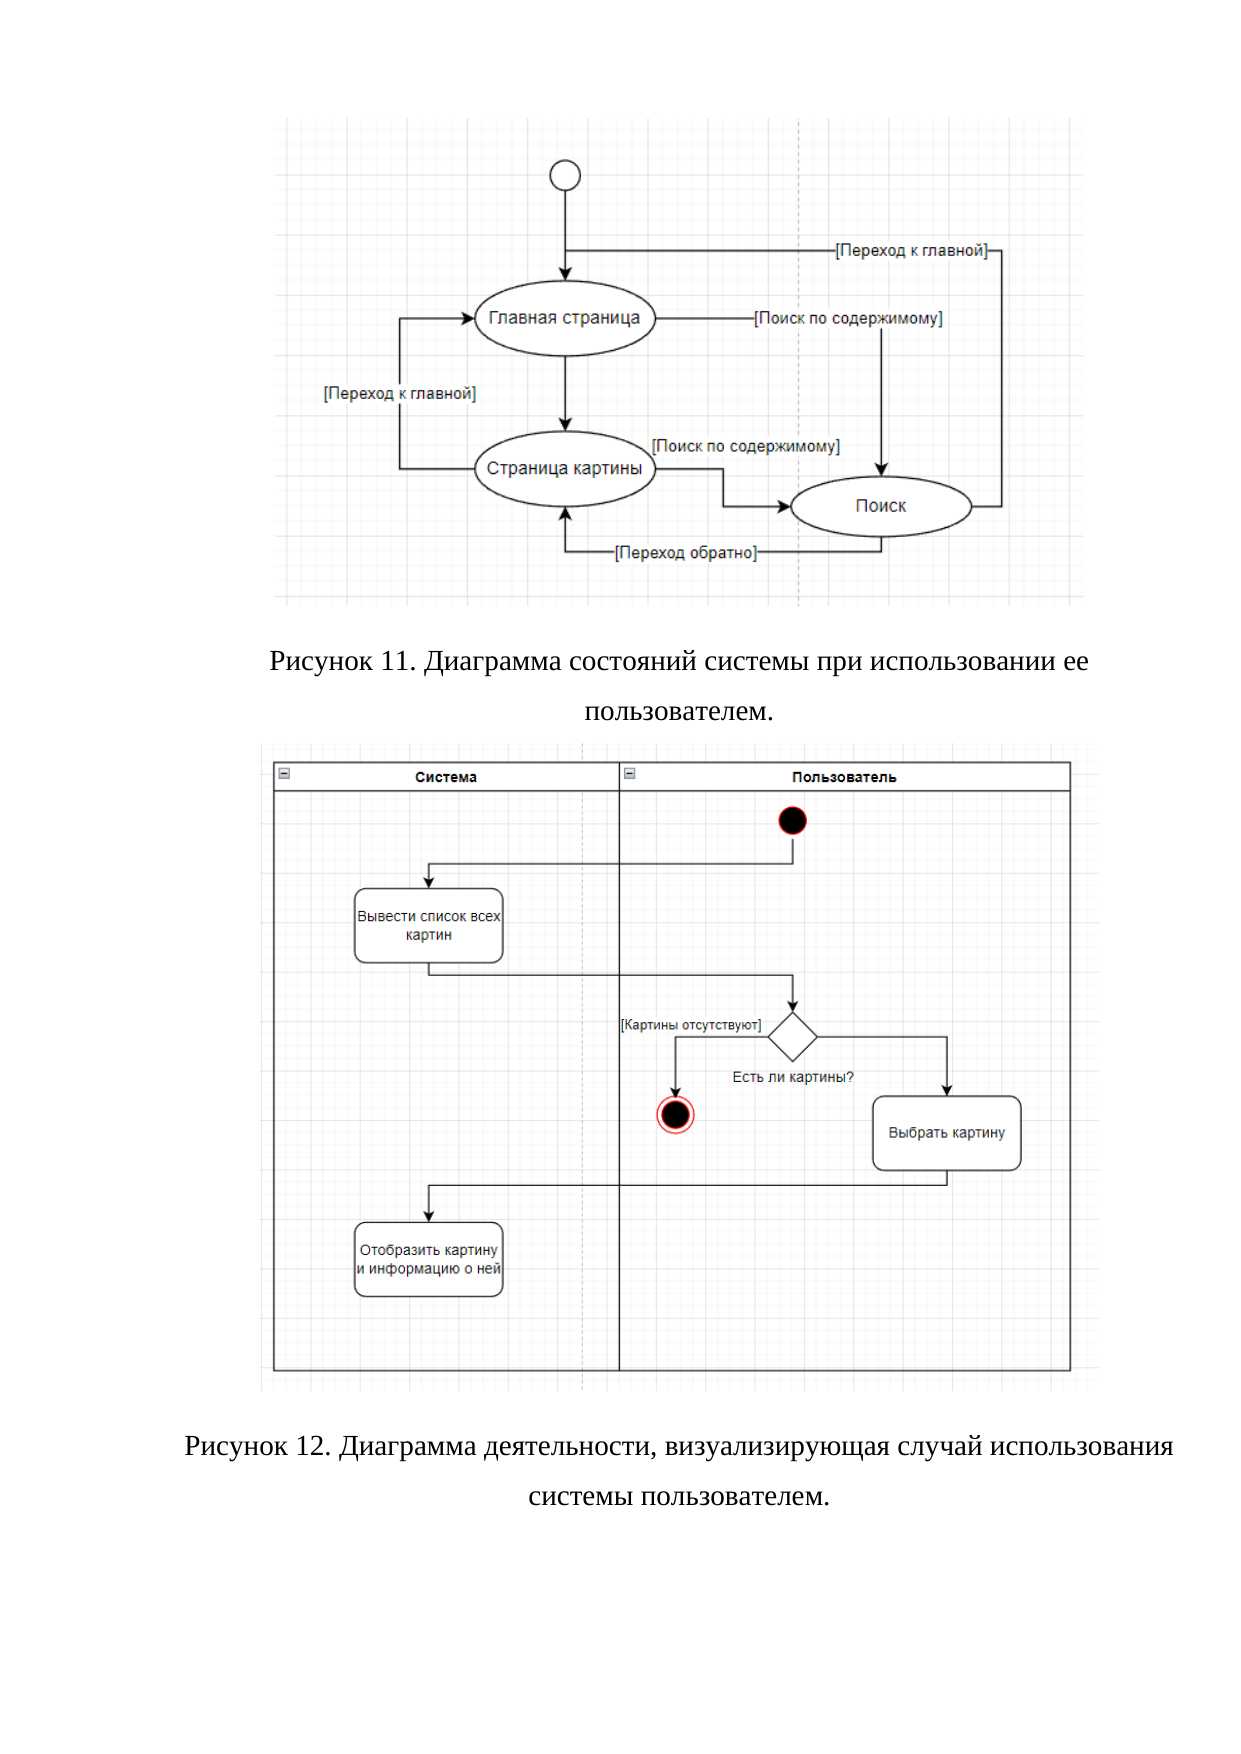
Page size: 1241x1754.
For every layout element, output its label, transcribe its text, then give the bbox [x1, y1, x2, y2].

text Рисунок 12. Диаграмма деятельности, визуализирующая случай использования системы пользователем. [177, 1428, 1181, 1512]
picture [259, 743, 1099, 1391]
picture [275, 118, 1084, 606]
